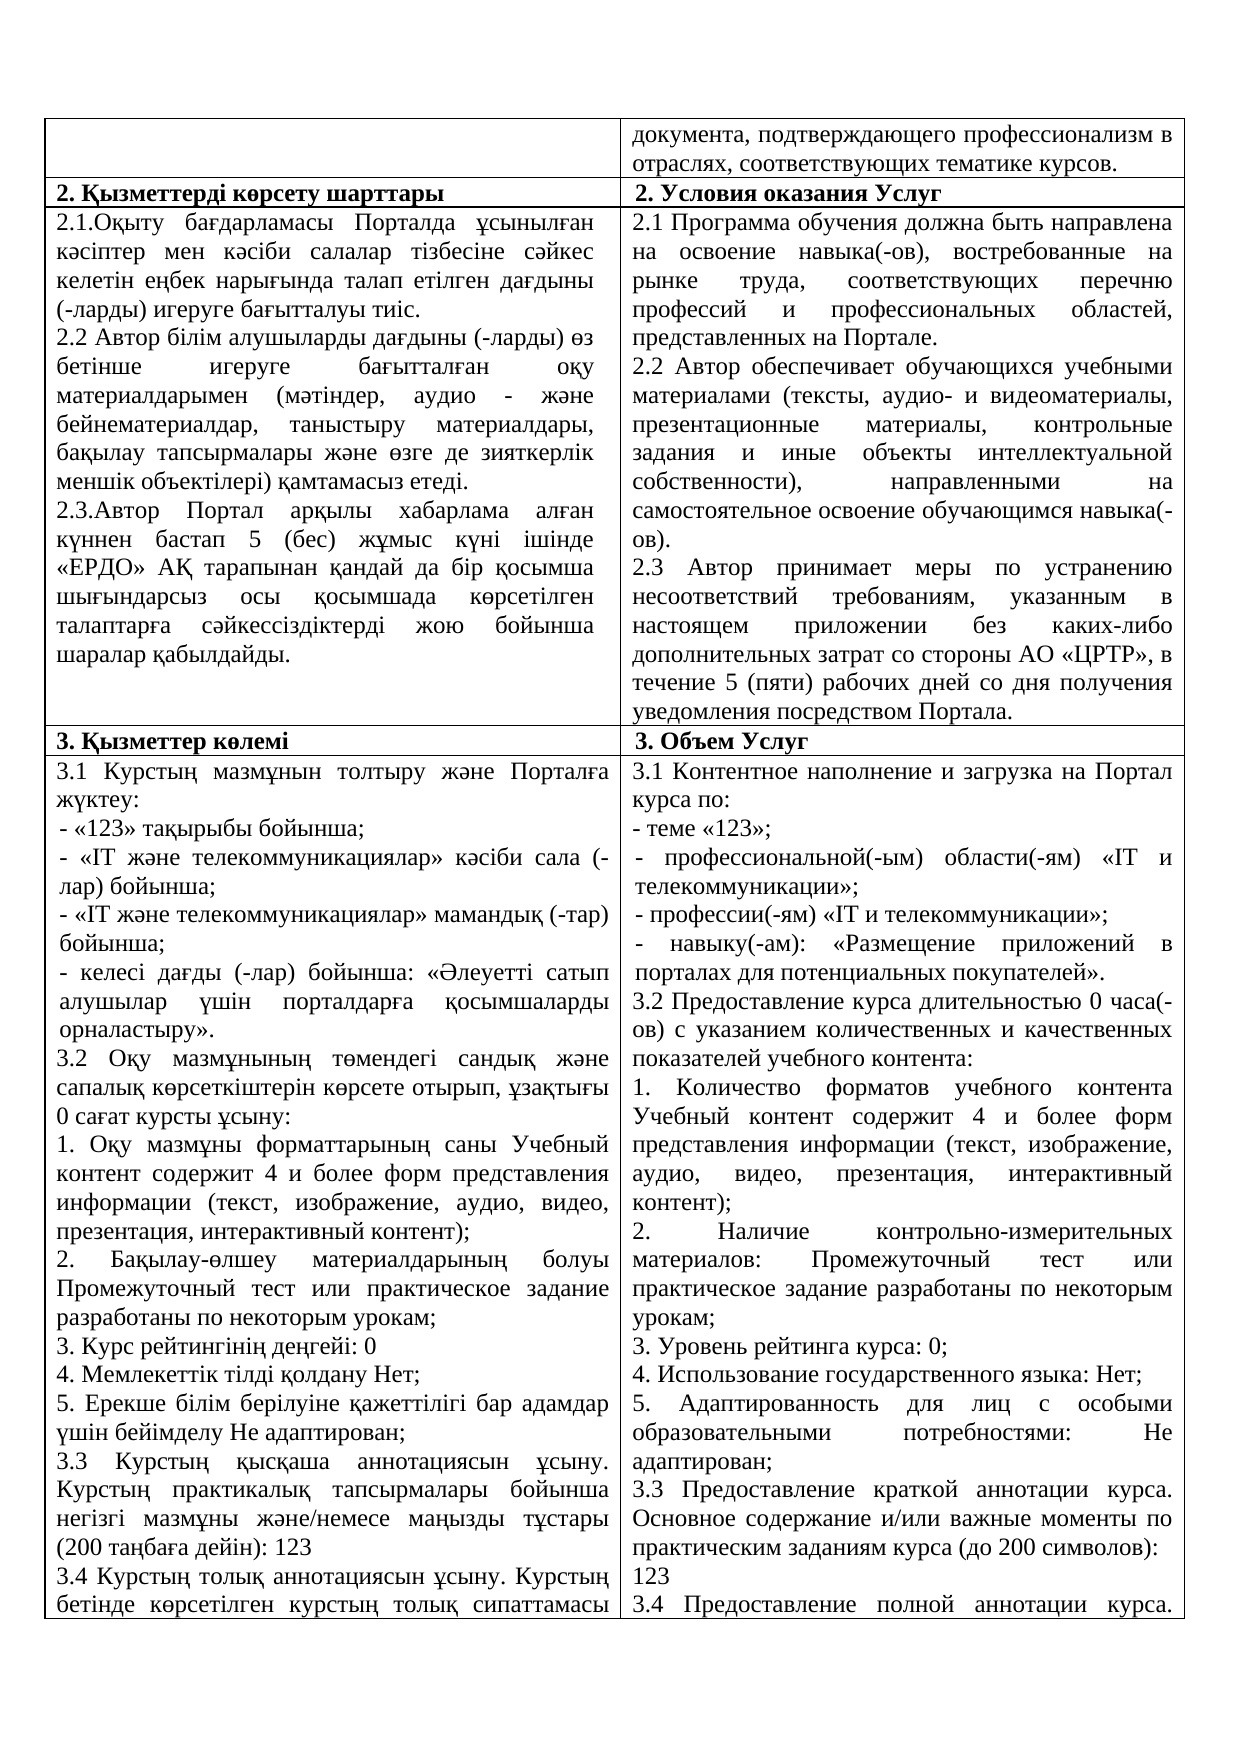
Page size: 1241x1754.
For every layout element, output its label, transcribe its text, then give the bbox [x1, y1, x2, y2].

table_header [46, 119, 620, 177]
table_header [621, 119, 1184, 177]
table_cell 2. Қызметтерді көрсету шарттары [46, 178, 620, 206]
table_cell 2.1.Оқыту бағдарламасы Порталда ұсынылған кәсіптер мен кәсіби салалар тізбесіне сәйкес келетін еңбек нарығында талап етілген дағдыны (-ларды) игеруге бағытталуы тиіс. 2.2 Автор білім алушыларды дағдыны (-ларды) өз бетінше игеруге бағытталған оқу материалдарымен (мәтіндер, аудио - және бейнематериалдар, таныстыру материалдары, бақылау тапсырмалары және өзге де зияткерлік меншік объектілері) қамтамасыз етеді. 2.3.Автор Портал арқылы хабарлама алған күннен бастап 5 (бес) жұмыс күні ішінде «ЕРДО» АҚ тарапынан қандай да бір қосымша шығындарсыз осы қосымшада көрсетілген талаптарға сәйкессіздіктерді жою бойынша шаралар қабылдайды. [46, 208, 620, 725]
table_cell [46, 756, 620, 1618]
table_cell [621, 756, 1184, 1618]
table_cell 2. Условия оказания Услуг [621, 178, 1184, 206]
table_cell 2.1 Программа обучения должна быть направлена на освоение навыка(-ов), востребованные на рынке труда, соответствующих перечню профессий и профессиональных областей, представленных на Портале. 2.2 Автор обеспечивает обучающихся учебными материалами (тексты, аудио- и видеоматериалы, презентационные материалы, контрольные задания и иные объекты интеллектуальной собственности), направленными на самостоятельное освоение обучающимся навыка(-ов). 2.3 Автор принимает меры по устранению несоответствий требованиям, указанным в настоящем приложении без каких-либо дополнительных затрат со стороны АО «ЦРТР», в течение 5 (пяти) рабочих дней со дня получения уведомления посредством Портала. [621, 208, 1184, 725]
table_cell 3. Объем Услуг [621, 726, 1184, 755]
table_cell 3. Қызметтер көлемі [46, 726, 620, 755]
